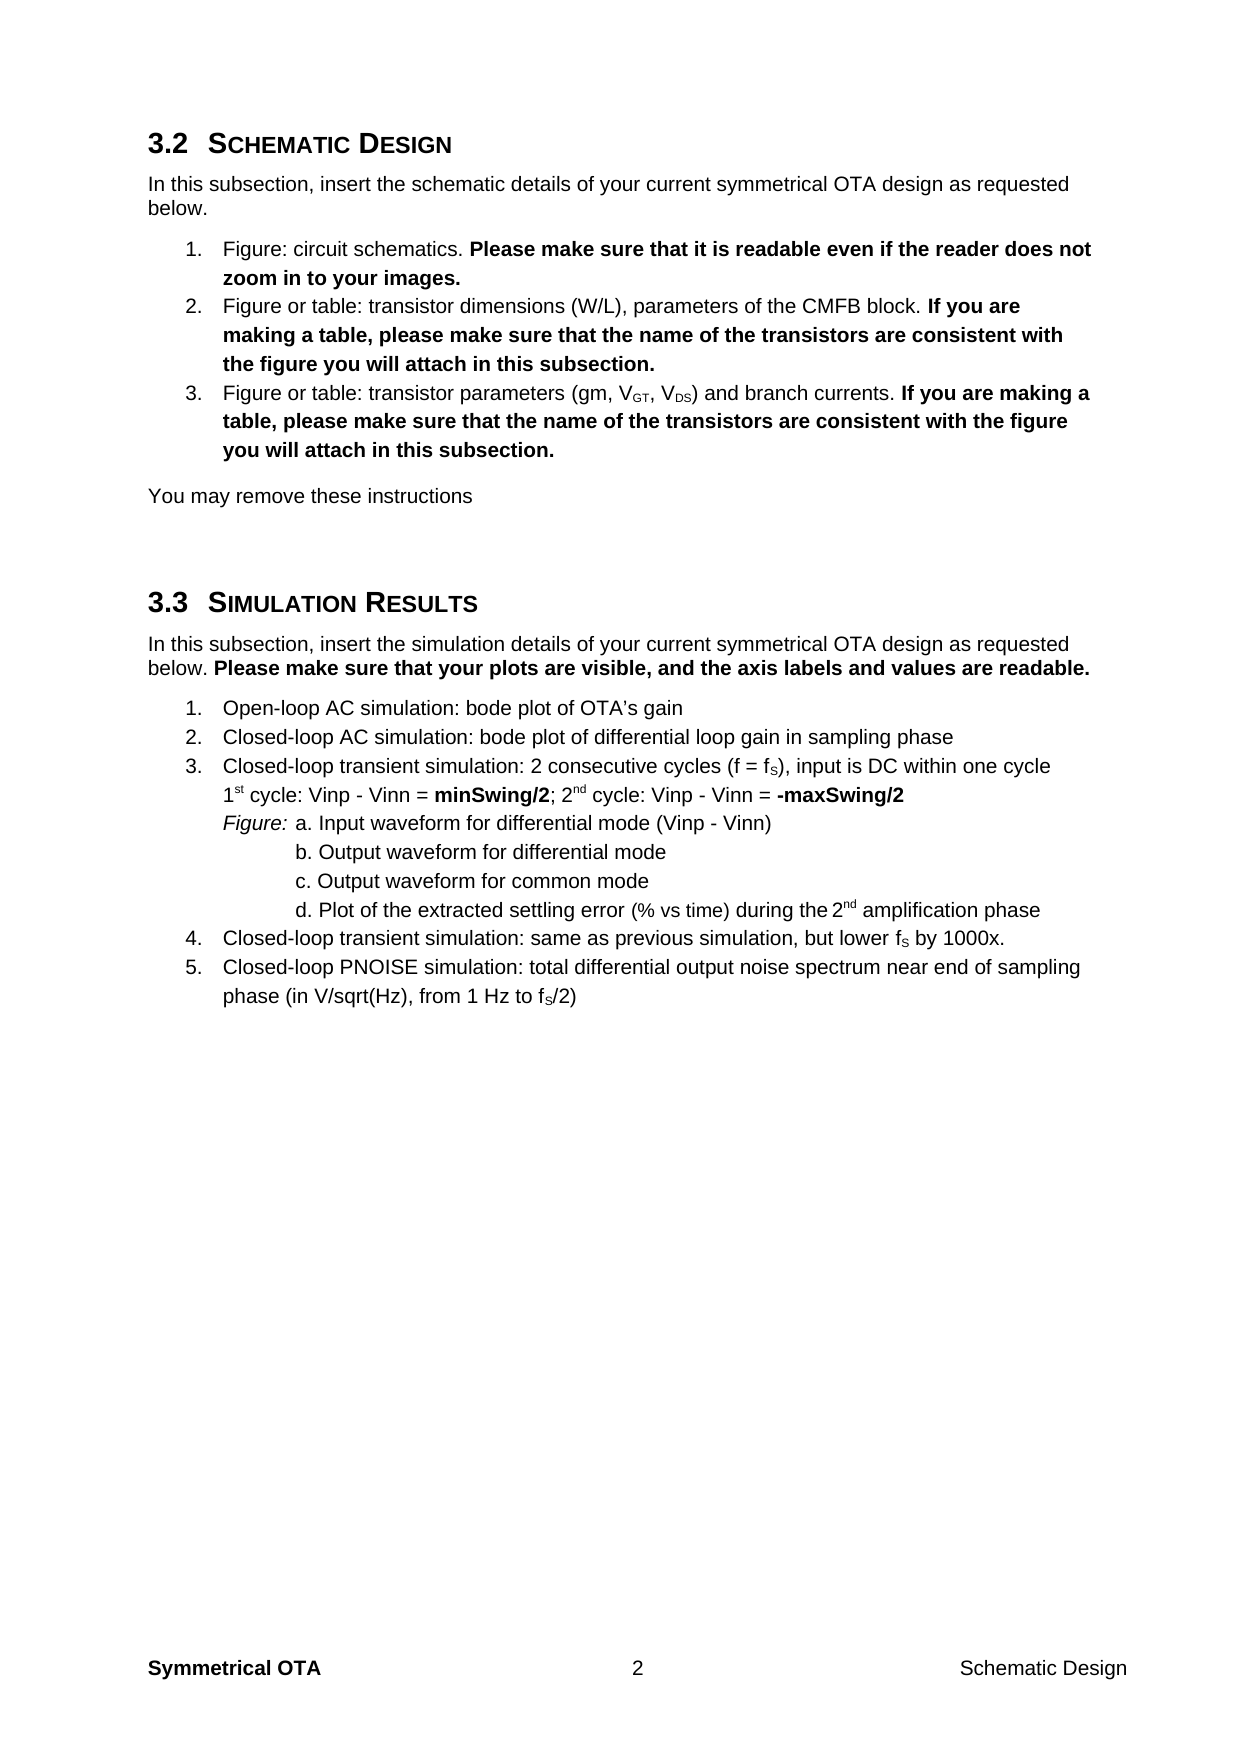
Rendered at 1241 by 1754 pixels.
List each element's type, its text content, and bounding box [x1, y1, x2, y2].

subtitle Simulation Results [148, 586, 1092, 619]
list d. Plot of the extracted settling error (% vs time) during the 2nd amplification phase [223, 897, 1092, 921]
text You may remove these instructions [148, 483, 1092, 507]
list 1st cycle: Vinp - Vinn = minSwing/2; 2nd cycle: Vinp - Vinn = -maxSwing/2 [223, 782, 1092, 806]
text In this subsection, insert the simulation details of your current symmetrical OTA design as requested below. Please make sure that your plots are visible, and the axis labels and values are readable. [148, 632, 1092, 679]
text In this subsection, insert the schematic details of your current symmetrical OTA design as requested below. [148, 172, 1092, 220]
list Figure or table: transistor parameters (gm, VGT, VDS) and branch currents. If you are making a table, please make sure that the name of the transistors are consistent with the figure you will attach in this subsection. [185, 381, 1092, 462]
list Open-loop AC simulation: bode plot of OTA’s gain [185, 696, 1092, 720]
list Figure: a. Input waveform for differential mode (Vinp - Vinn) [223, 811, 1092, 835]
list Closed-loop AC simulation: bode plot of differential loop gain in sampling phase [185, 725, 1092, 749]
list Closed-loop transient simulation: same as previous simulation, but lower fS by 1000x. [185, 926, 1092, 950]
list Figure or table: transistor dimensions (W/L), parameters of the CMFB block. If you are making a table, please make sure that the name of the transistors are consistent with the figure you will attach in this subsection. [185, 294, 1092, 376]
subtitle Schematic Design [148, 126, 1092, 160]
list Figure: circuit schematics. Please make sure that it is readable even if the reader does not zoom in to your images. [185, 237, 1092, 289]
list Closed-loop PNOISE simulation: total differential output noise spectrum near end of sampling phase (in V/sqrt(Hz), from 1 Hz to fS/2) [185, 955, 1092, 1008]
list c. Output waveform for common mode [223, 869, 1092, 893]
list Closed-loop transient simulation: 2 consecutive cycles (f = fS), input is DC within one cycle [185, 754, 1092, 778]
list b. Output waveform for differential mode [223, 840, 1092, 864]
